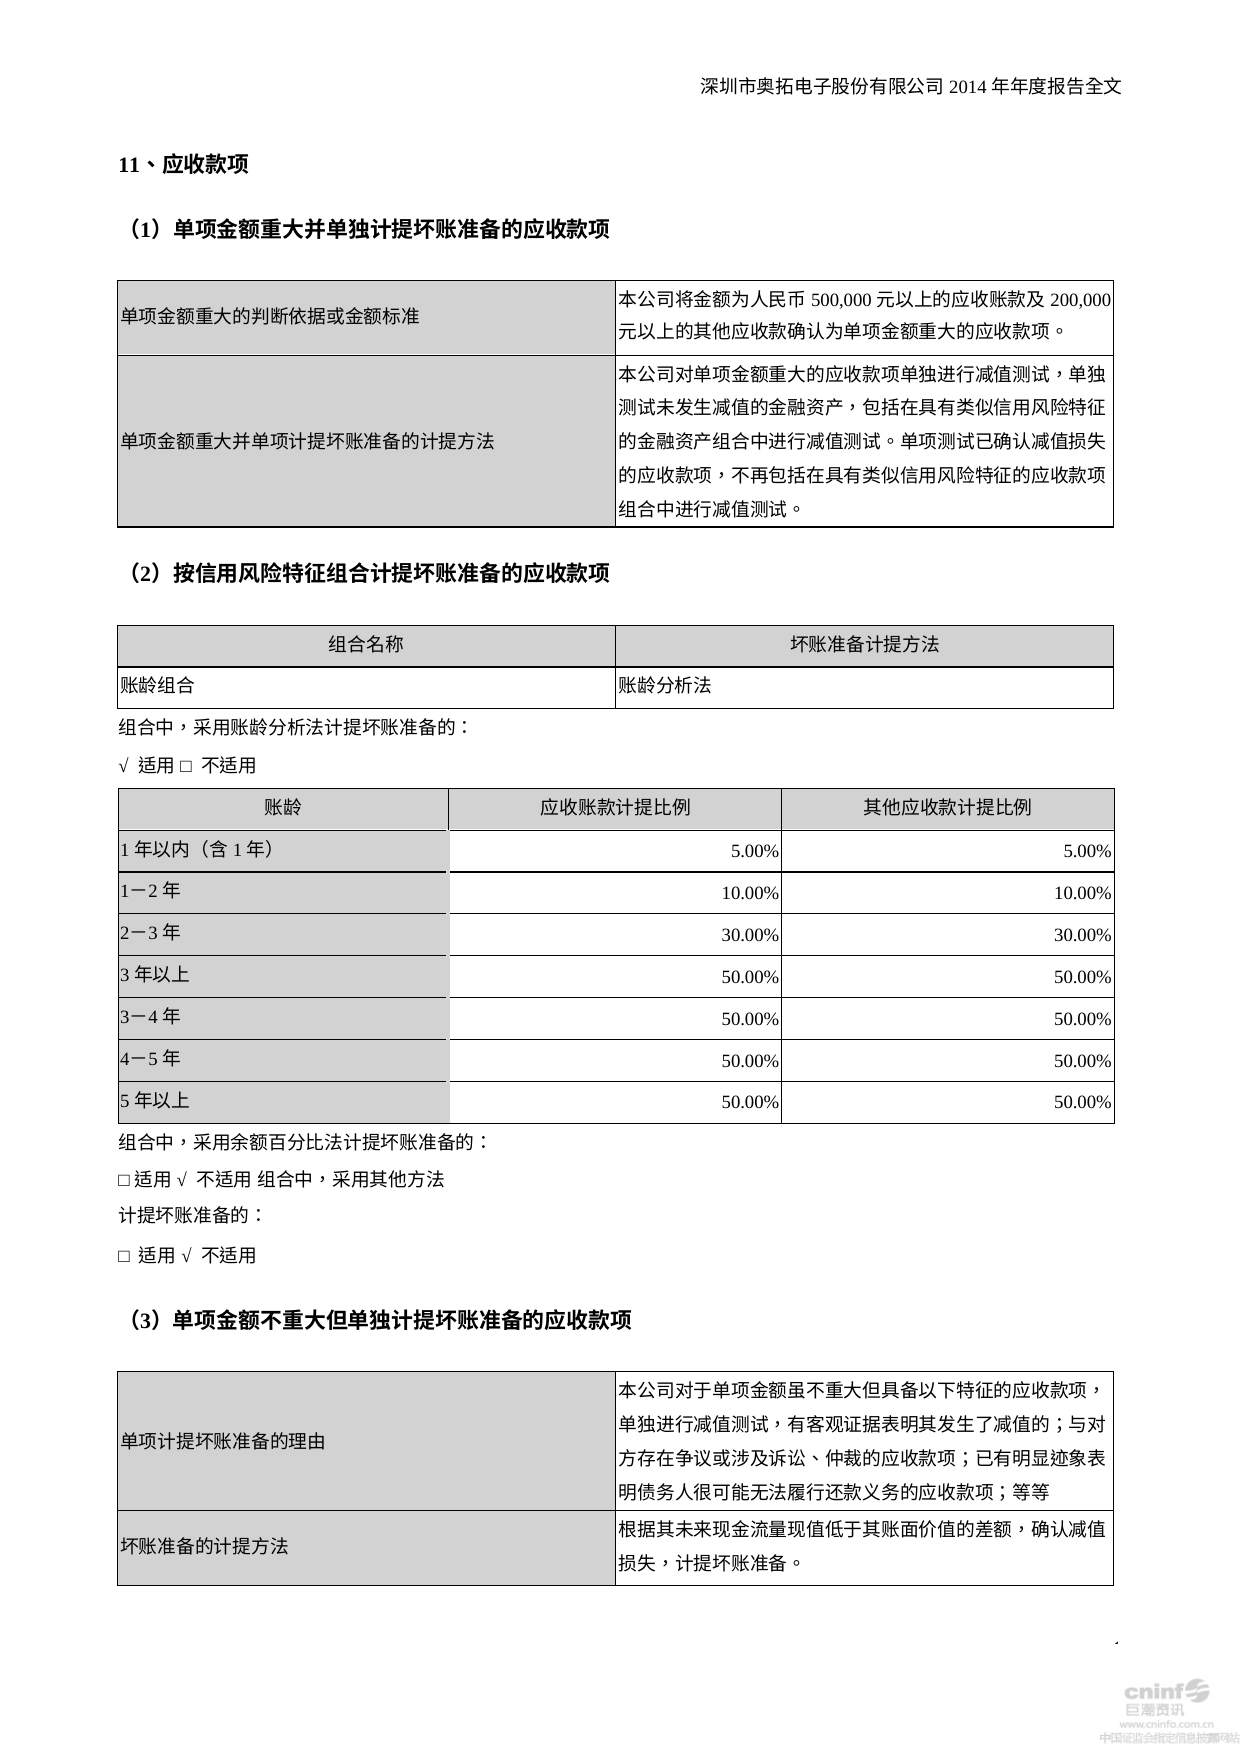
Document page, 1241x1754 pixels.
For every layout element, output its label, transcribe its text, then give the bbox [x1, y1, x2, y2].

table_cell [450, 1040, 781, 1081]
text □ 适用 √ 不适用 [118, 1243, 1240, 1268]
text □ 适用 √ 不适用 组合中，采用其他方法计提坏账准备的： [118, 1167, 458, 1228]
text 组合中，采用余额百分比法计提坏账准备的： [118, 1129, 1240, 1154]
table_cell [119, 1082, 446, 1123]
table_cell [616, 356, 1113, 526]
picture [1099, 1673, 1241, 1754]
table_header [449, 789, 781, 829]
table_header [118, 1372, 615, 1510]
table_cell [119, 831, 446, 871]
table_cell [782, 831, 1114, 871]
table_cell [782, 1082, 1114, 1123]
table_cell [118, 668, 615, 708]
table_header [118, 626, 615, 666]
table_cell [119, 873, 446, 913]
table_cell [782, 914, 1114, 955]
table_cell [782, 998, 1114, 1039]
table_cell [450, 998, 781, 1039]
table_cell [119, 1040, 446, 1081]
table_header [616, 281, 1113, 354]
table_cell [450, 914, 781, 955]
subtitle 11、应收款项 [118, 149, 1240, 179]
text 组合中，采用账龄分析法计提坏账准备的： [118, 715, 1240, 740]
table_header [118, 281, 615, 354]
subtitle （3）单项金额不重大但单独计提坏账准备的应收款项 [118, 1305, 1240, 1334]
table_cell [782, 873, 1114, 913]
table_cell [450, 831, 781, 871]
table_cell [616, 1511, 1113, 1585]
subtitle （2）按信用风险特征组合计提坏账准备的应收款项 [118, 558, 1240, 588]
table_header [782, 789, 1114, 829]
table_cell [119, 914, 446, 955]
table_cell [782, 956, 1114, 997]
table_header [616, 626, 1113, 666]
text √ 适用 □ 不适用 [118, 752, 1240, 778]
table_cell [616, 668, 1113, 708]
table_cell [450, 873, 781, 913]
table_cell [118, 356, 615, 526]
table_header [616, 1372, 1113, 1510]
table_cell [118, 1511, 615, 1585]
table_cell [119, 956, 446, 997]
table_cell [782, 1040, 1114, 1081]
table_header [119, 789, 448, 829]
subtitle （1）单项金额重大并单独计提坏账准备的应收款项 [118, 214, 1240, 244]
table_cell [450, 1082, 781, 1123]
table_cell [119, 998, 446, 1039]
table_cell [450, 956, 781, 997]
